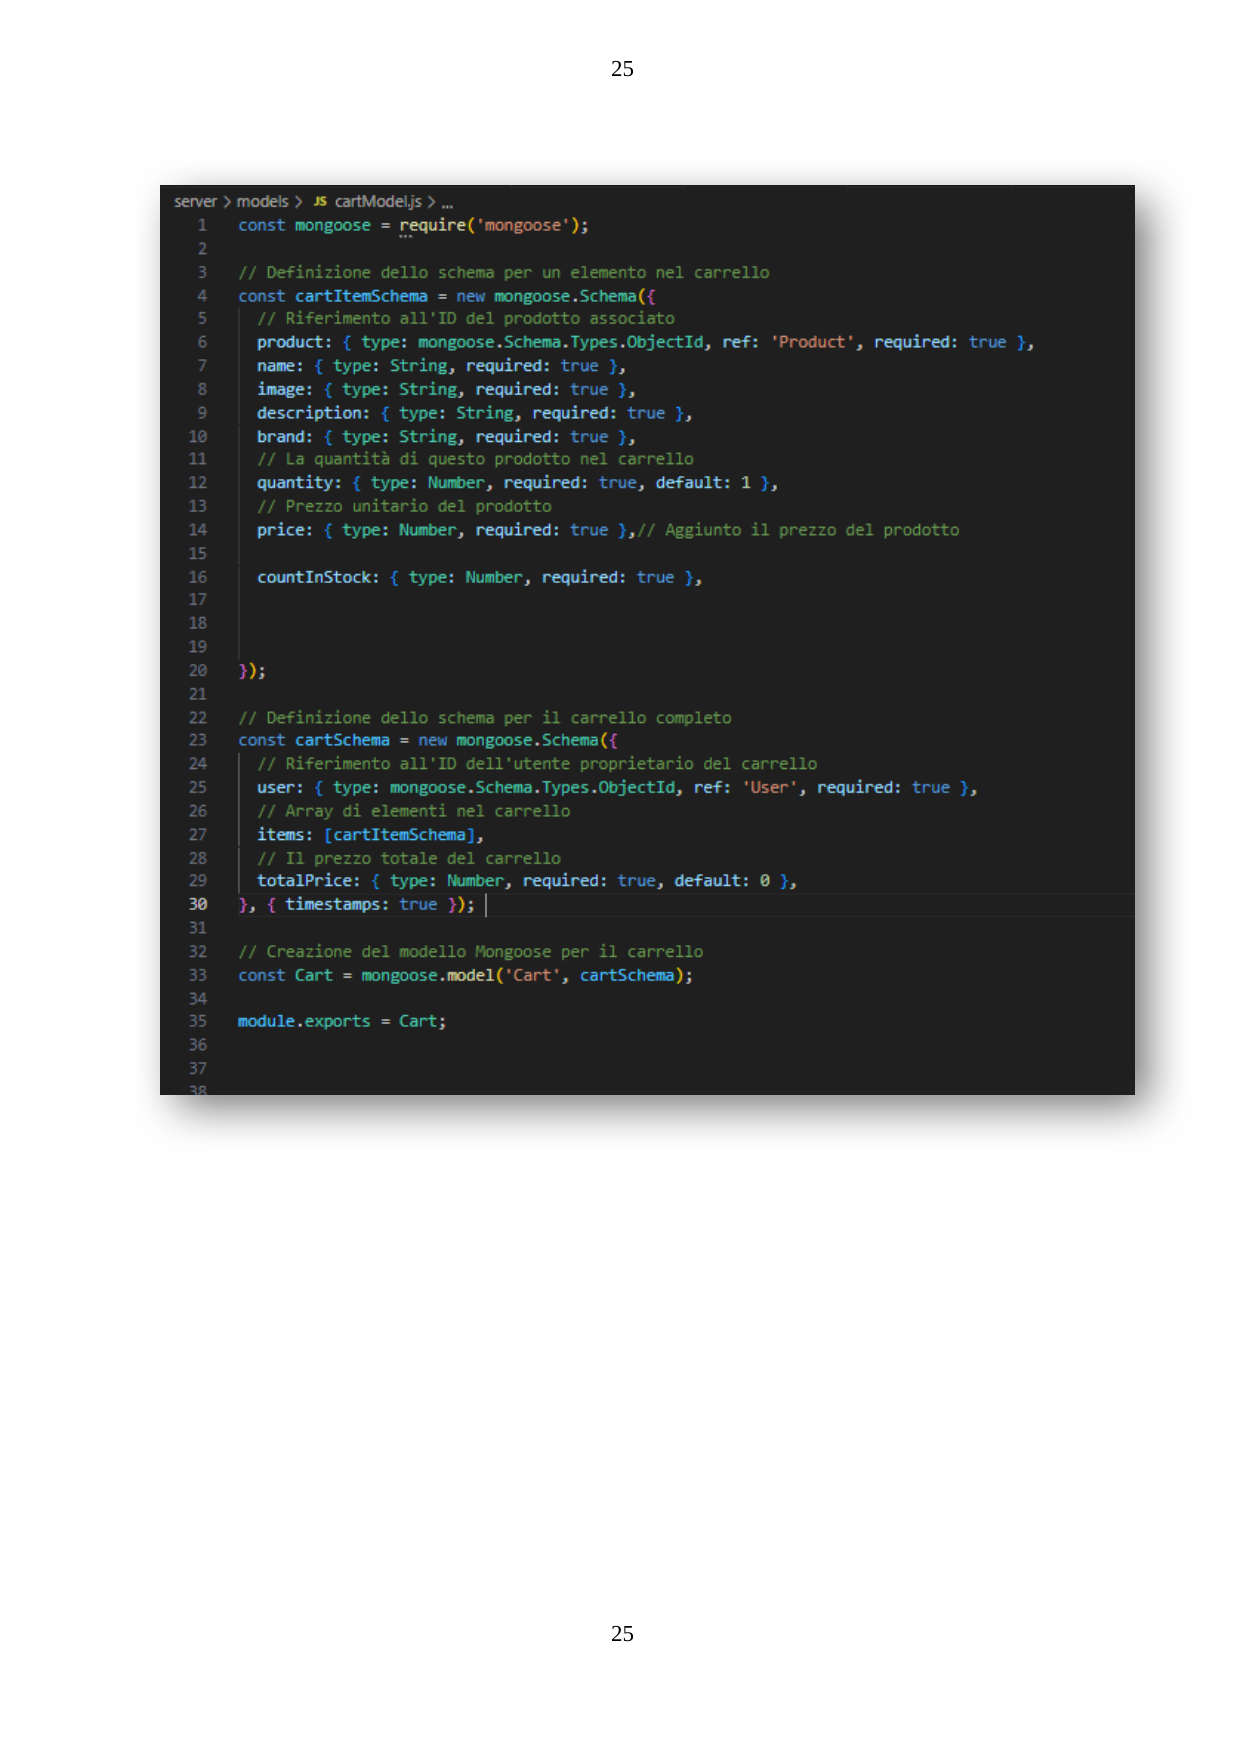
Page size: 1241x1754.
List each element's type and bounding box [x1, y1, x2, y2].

picture [160, 185, 1135, 1095]
